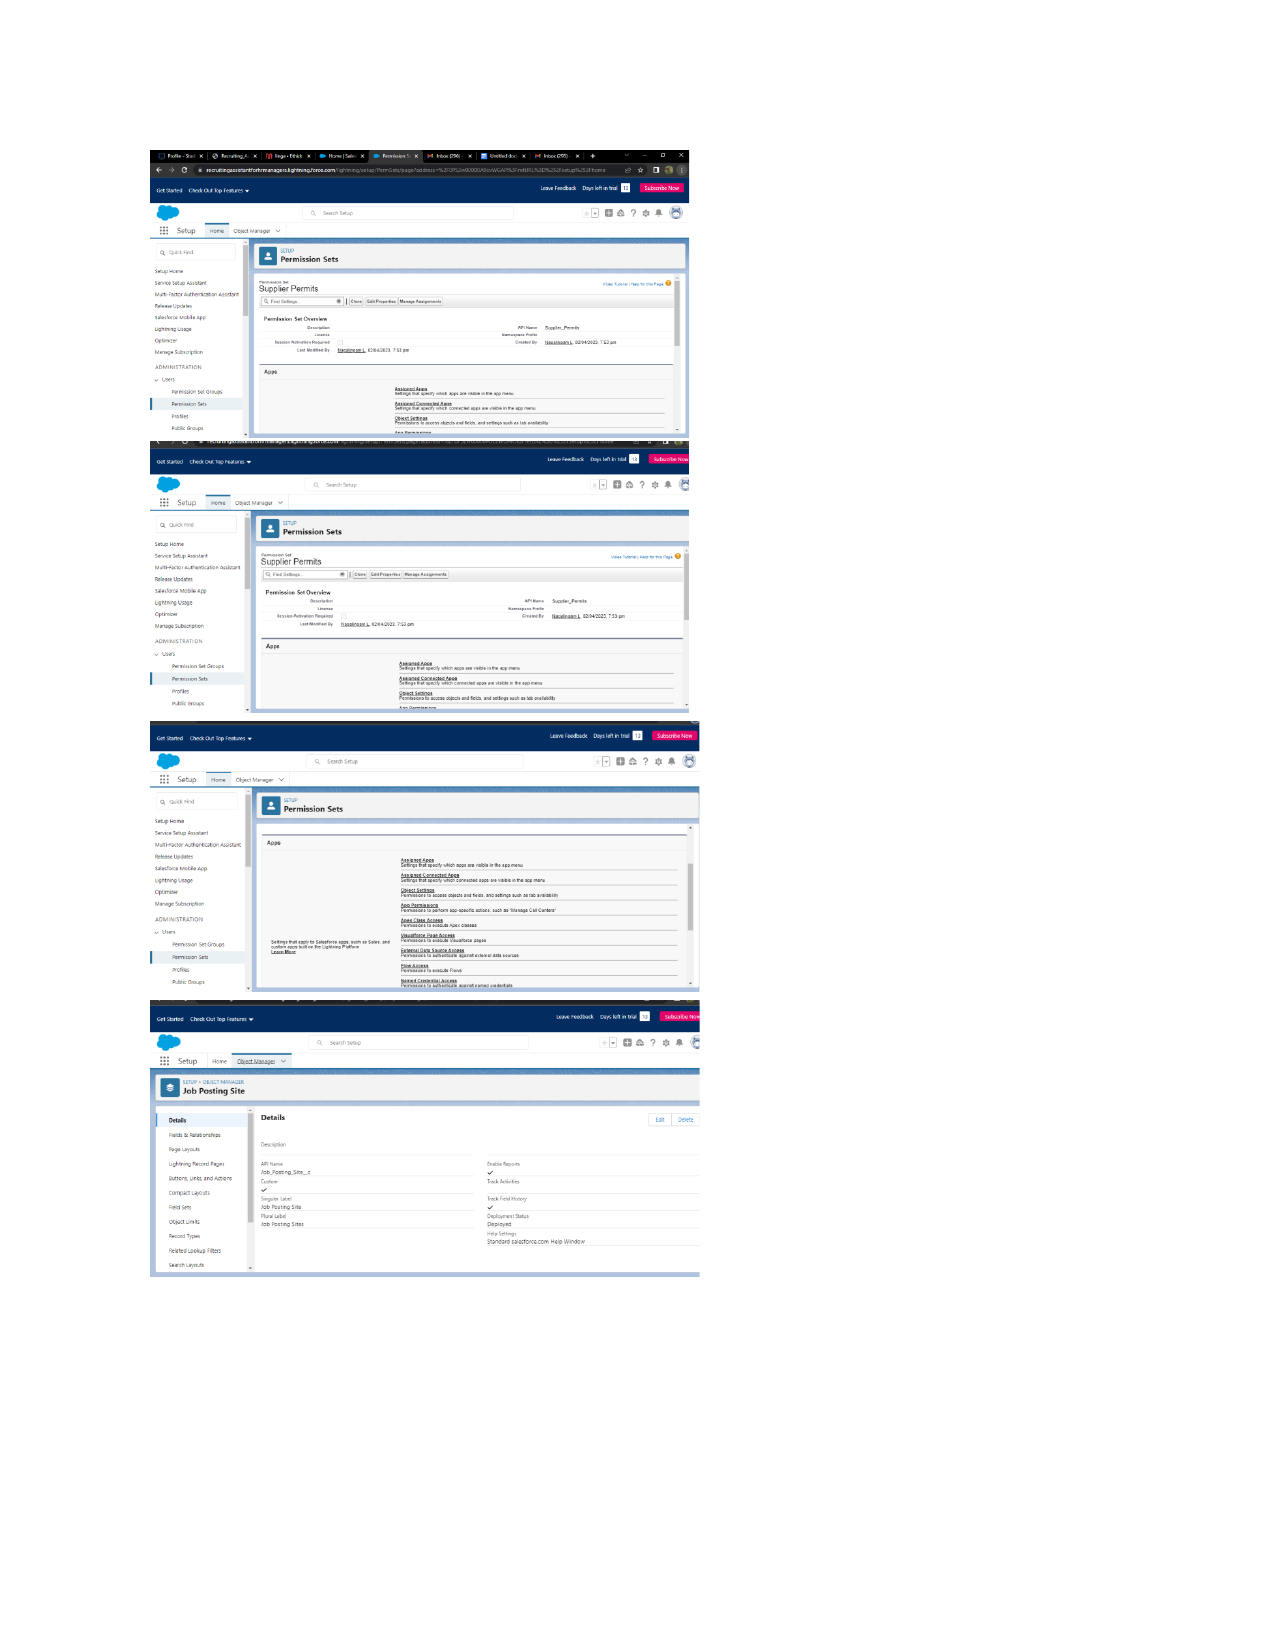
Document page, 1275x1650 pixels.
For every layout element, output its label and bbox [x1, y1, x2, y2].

picture [150, 441, 689, 713]
picture [150, 1000, 700, 1277]
picture [150, 721, 700, 992]
picture [150, 150, 690, 438]
